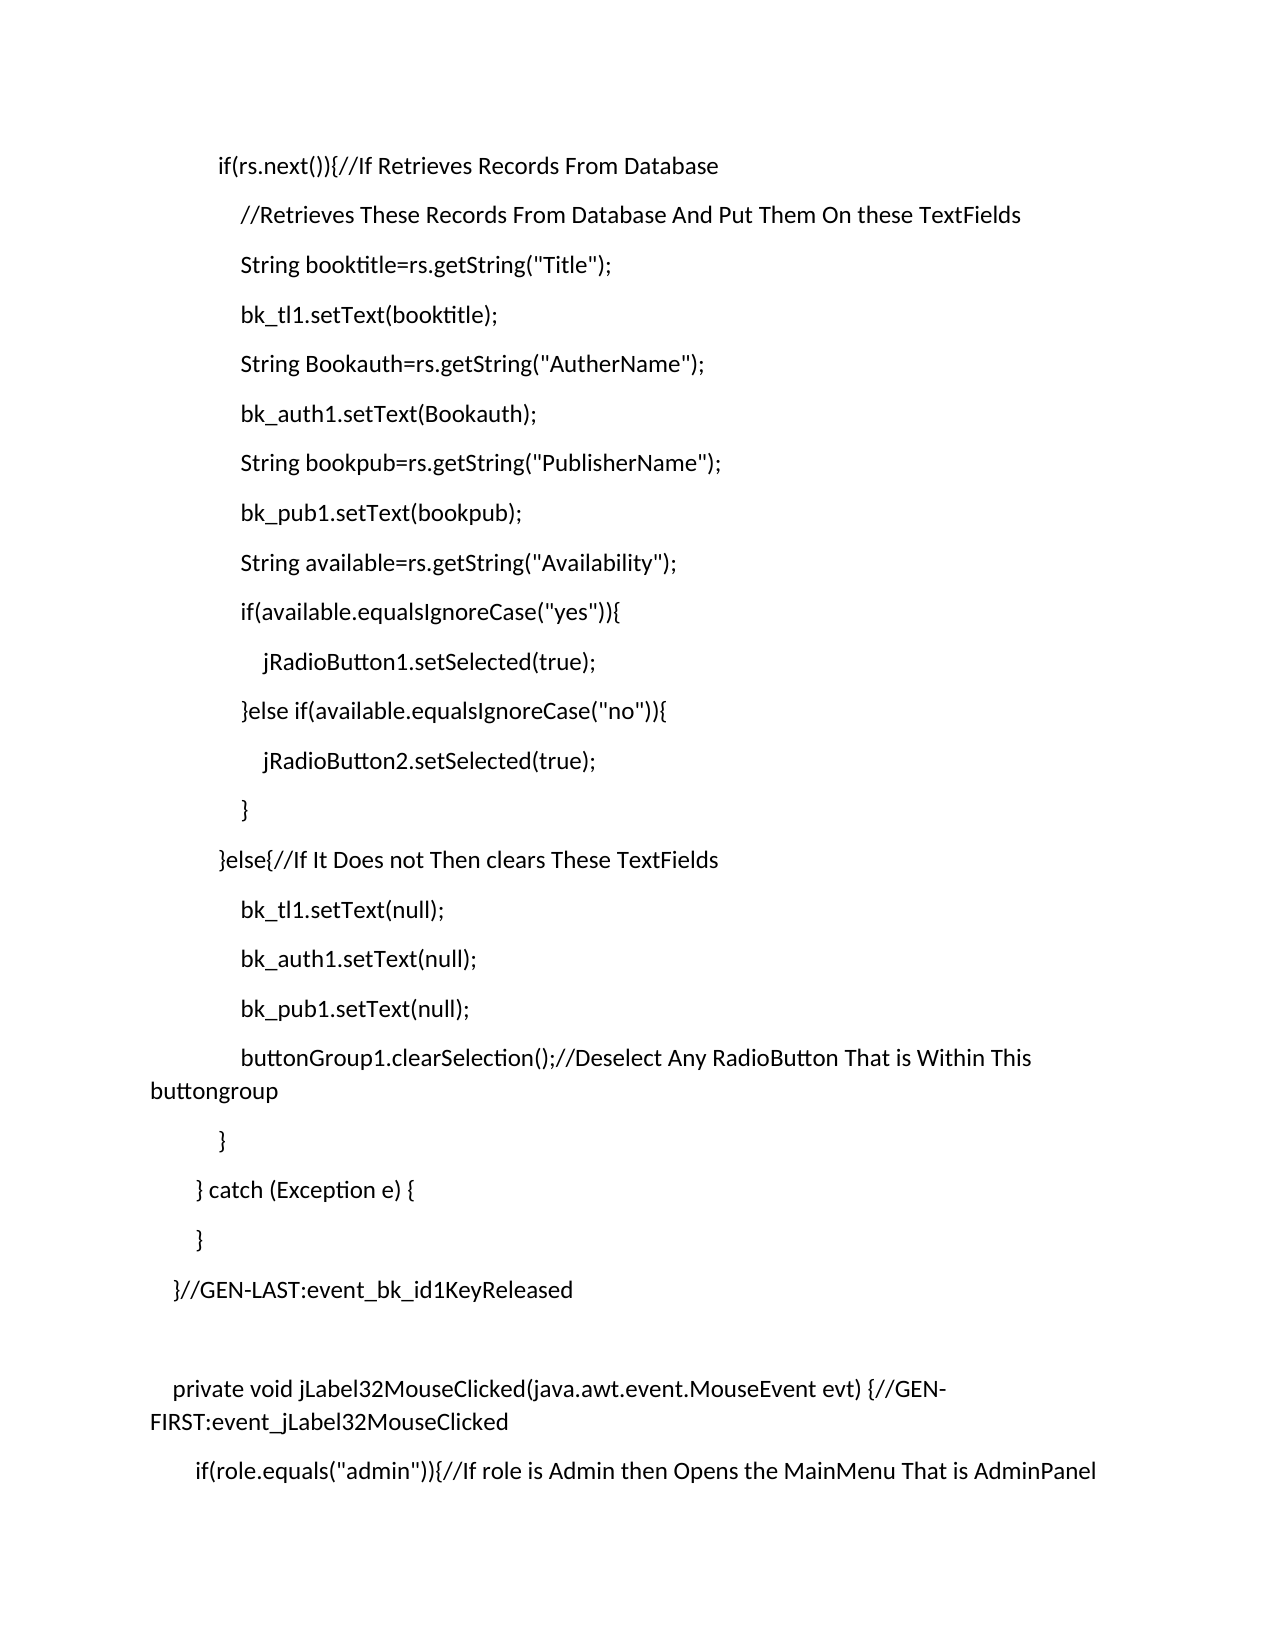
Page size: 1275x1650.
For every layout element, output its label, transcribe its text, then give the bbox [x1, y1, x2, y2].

text bk_auth1.setText(Bookauth); [150, 398, 1125, 428]
text }//GEN-LAST:event_bk_id1KeyReleased [150, 1274, 1125, 1304]
text jRadioButton1.setSelected(true); [150, 646, 1125, 676]
text String booktitle=rs.getString("Title"); [150, 249, 1125, 280]
text buttonGroup1.clearSelection();//Deselect Any RadioButton That is Within This buttongroup [150, 1042, 1125, 1106]
text }else{//If It Does not Then clears These TextFields [150, 844, 1125, 875]
text if(role.equals("admin")){//If role is Admin then Opens the MainMenu That is AdminPanel [150, 1455, 1125, 1486]
text if(rs.next()){//If Retrieves Records From Database [150, 150, 1125, 181]
text jRadioButton2.setSelected(true); [150, 745, 1125, 776]
text private void jLabel32MouseClicked(java.awt.event.MouseEvent evt) {//GEN-FIRST:event_jLabel32MouseClicked [150, 1373, 1125, 1436]
text } [150, 1125, 1125, 1156]
text //Retrieves These Records From Database And Put Them On these TextFields [150, 199, 1125, 230]
text } catch (Exception e) { [150, 1174, 1125, 1205]
text bk_tl1.setText(null); [150, 894, 1125, 924]
text bk_pub1.setText(bookpub); [150, 497, 1125, 528]
text if(available.equalsIgnoreCase("yes")){ [150, 596, 1125, 627]
text bk_auth1.setText(null); [150, 943, 1125, 974]
text } [150, 794, 1125, 825]
text bk_pub1.setText(null); [150, 993, 1125, 1023]
text }else if(available.equalsIgnoreCase("no")){ [150, 695, 1125, 726]
text bk_tl1.setText(booktitle); [150, 299, 1125, 329]
text String Bookauth=rs.getString("AutherName"); [150, 348, 1125, 379]
text String available=rs.getString("Availability"); [150, 547, 1125, 577]
text String bookpub=rs.getString("PublisherName"); [150, 447, 1125, 478]
text } [150, 1224, 1125, 1255]
